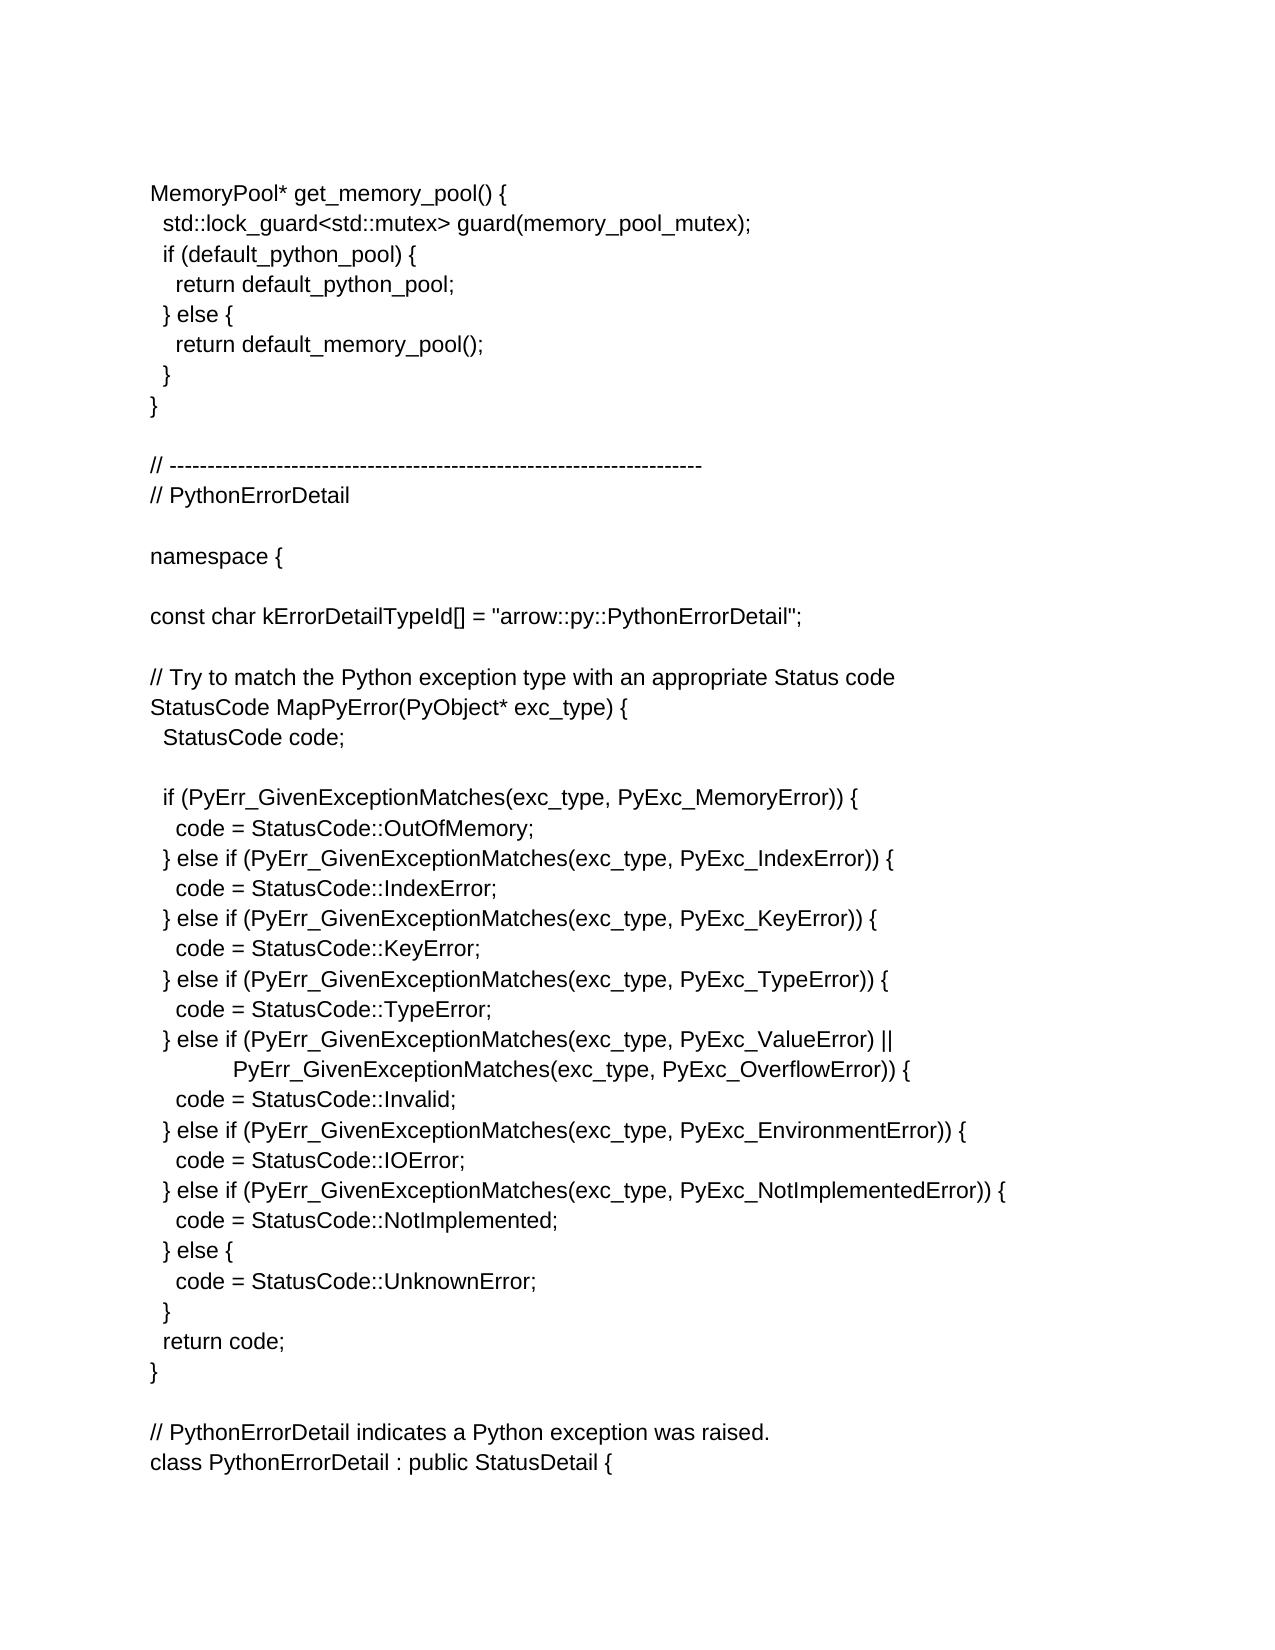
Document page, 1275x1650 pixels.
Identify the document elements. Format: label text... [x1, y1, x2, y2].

text } else { [150, 301, 1125, 327]
text // ---------------------------------------------------------------------- [150, 452, 1125, 478]
text } else if (PyErr_GivenExceptionMatches(exc_type, PyExc_NotImplementedError)) { [150, 1177, 1125, 1203]
text return code; [150, 1328, 1125, 1354]
text MemoryPool* get_memory_pool() { [150, 180, 1125, 207]
text namespace { [150, 543, 1125, 569]
text StatusCode code; [150, 724, 1125, 750]
text return default_python_pool; [150, 271, 1125, 297]
text } [150, 1298, 1125, 1324]
text } [150, 392, 1125, 418]
text // Try to match the Python exception type with an appropriate Status code [150, 663, 1125, 690]
text code = StatusCode::NotImplemented; [150, 1207, 1125, 1234]
text // PythonErrorDetail indicates a Python exception was raised. [150, 1419, 1125, 1445]
text code = StatusCode::Invalid; [150, 1086, 1125, 1113]
text code = StatusCode::KeyError; [150, 935, 1125, 962]
text // PythonErrorDetail [150, 482, 1125, 509]
text code = StatusCode::IOError; [150, 1147, 1125, 1173]
text code = StatusCode::IndexError; [150, 875, 1125, 901]
text code = StatusCode::OutOfMemory; [150, 814, 1125, 841]
text if (PyErr_GivenExceptionMatches(exc_type, PyExc_MemoryError)) { [150, 784, 1125, 811]
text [150, 210, 1125, 237]
text code = StatusCode::TypeError; [150, 996, 1125, 1022]
text return default_memory_pool(); [150, 331, 1125, 358]
text class PythonErrorDetail : public StatusDetail { [150, 1449, 1125, 1475]
text StatusCode MapPyError(PyObject* exc_type) { [150, 694, 1125, 720]
text const char kErrorDetailTypeId[] = "arrow::py::PythonErrorDetail"; [150, 603, 1125, 629]
text PyErr_GivenExceptionMatches(exc_type, PyExc_OverflowError)) { [150, 1056, 1125, 1083]
text } else if (PyErr_GivenExceptionMatches(exc_type, PyExc_KeyError)) { [150, 905, 1125, 932]
text } else if (PyErr_GivenExceptionMatches(exc_type, PyExc_TypeError)) { [150, 966, 1125, 992]
text } [150, 1358, 1125, 1385]
text code = StatusCode::UnknownError; [150, 1268, 1125, 1294]
text } else if (PyErr_GivenExceptionMatches(exc_type, PyExc_ValueError) || [150, 1026, 1125, 1052]
text if (default_python_pool) { [150, 241, 1125, 267]
text } else if (PyErr_GivenExceptionMatches(exc_type, PyExc_EnvironmentError)) { [150, 1117, 1125, 1143]
text } else { [150, 1237, 1125, 1264]
text } else if (PyErr_GivenExceptionMatches(exc_type, PyExc_IndexError)) { [150, 845, 1125, 871]
text } [150, 361, 1125, 388]
